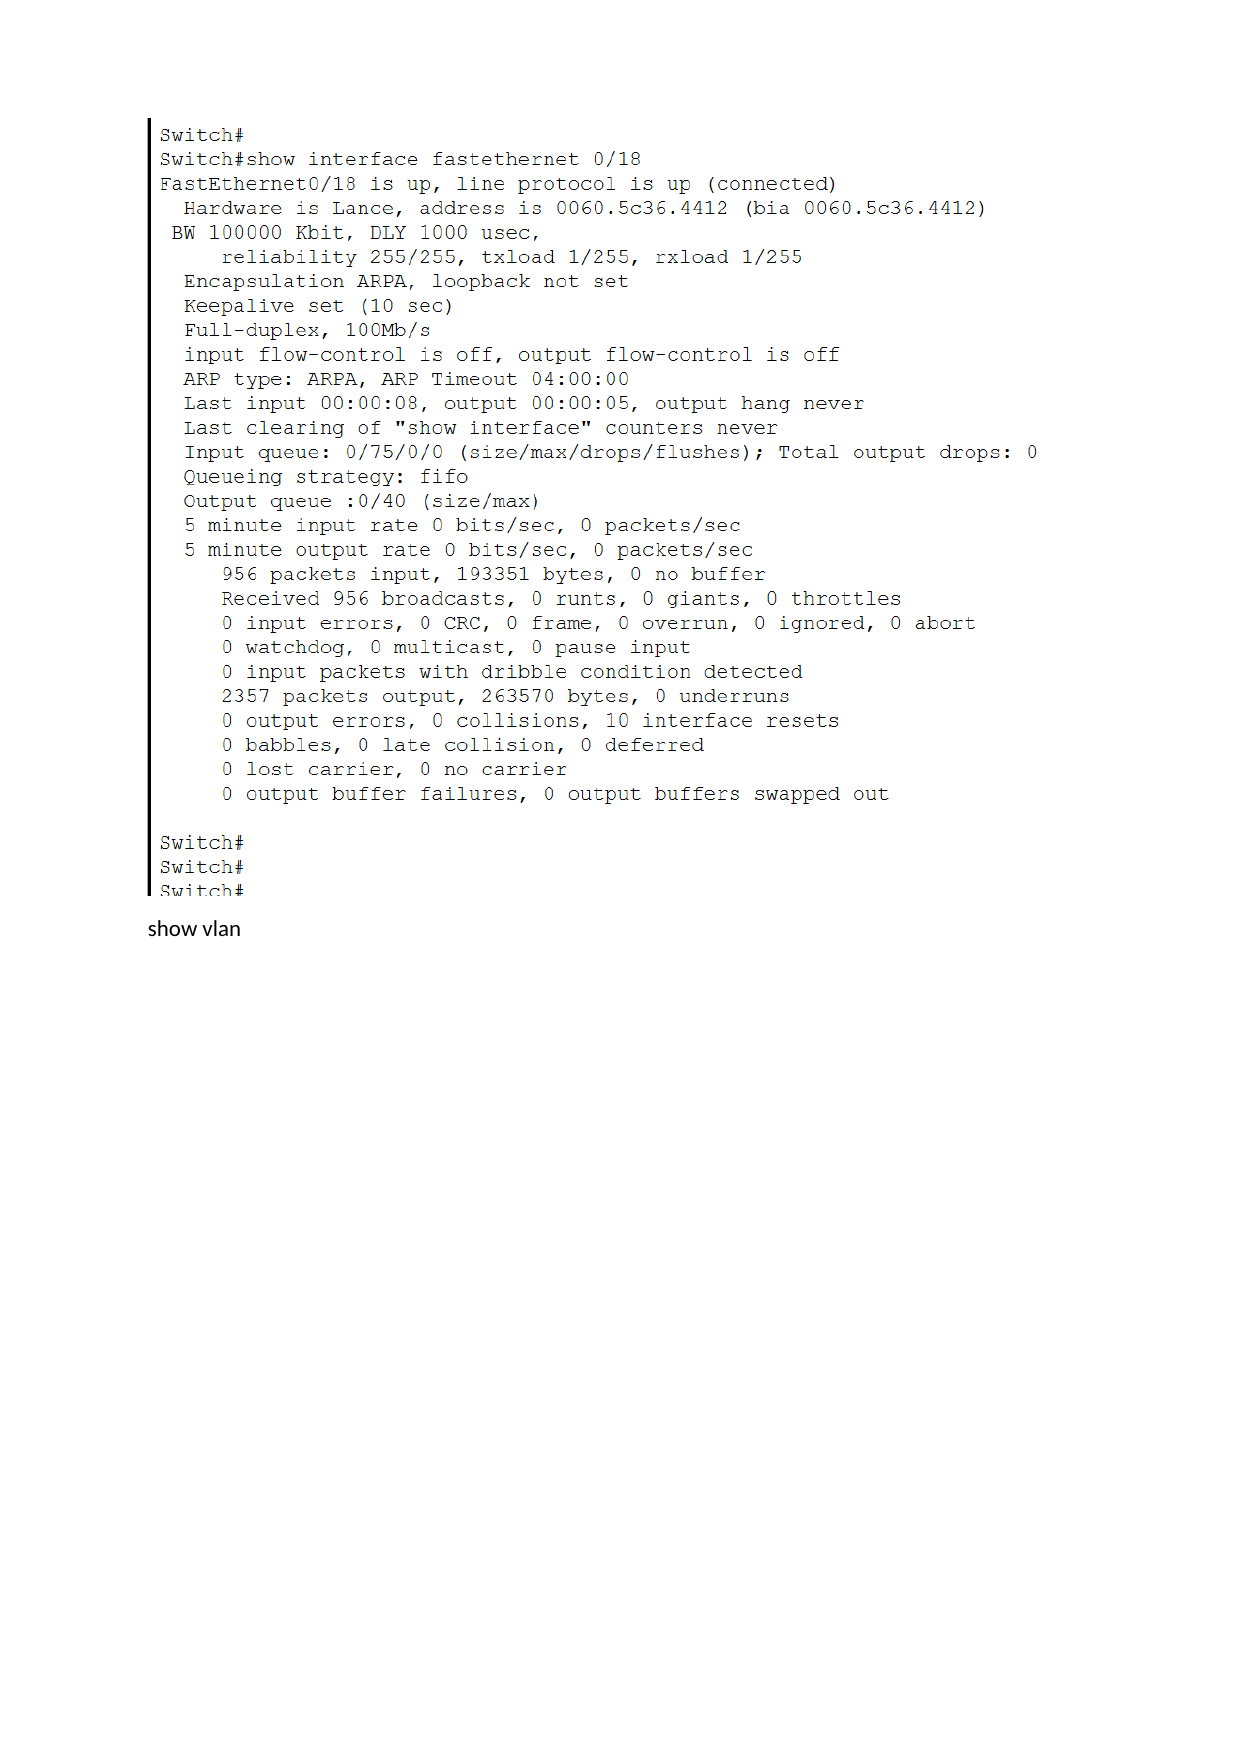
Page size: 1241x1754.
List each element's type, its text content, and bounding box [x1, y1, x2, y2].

text show vlan [148, 914, 1122, 942]
picture [147, 118, 1123, 896]
